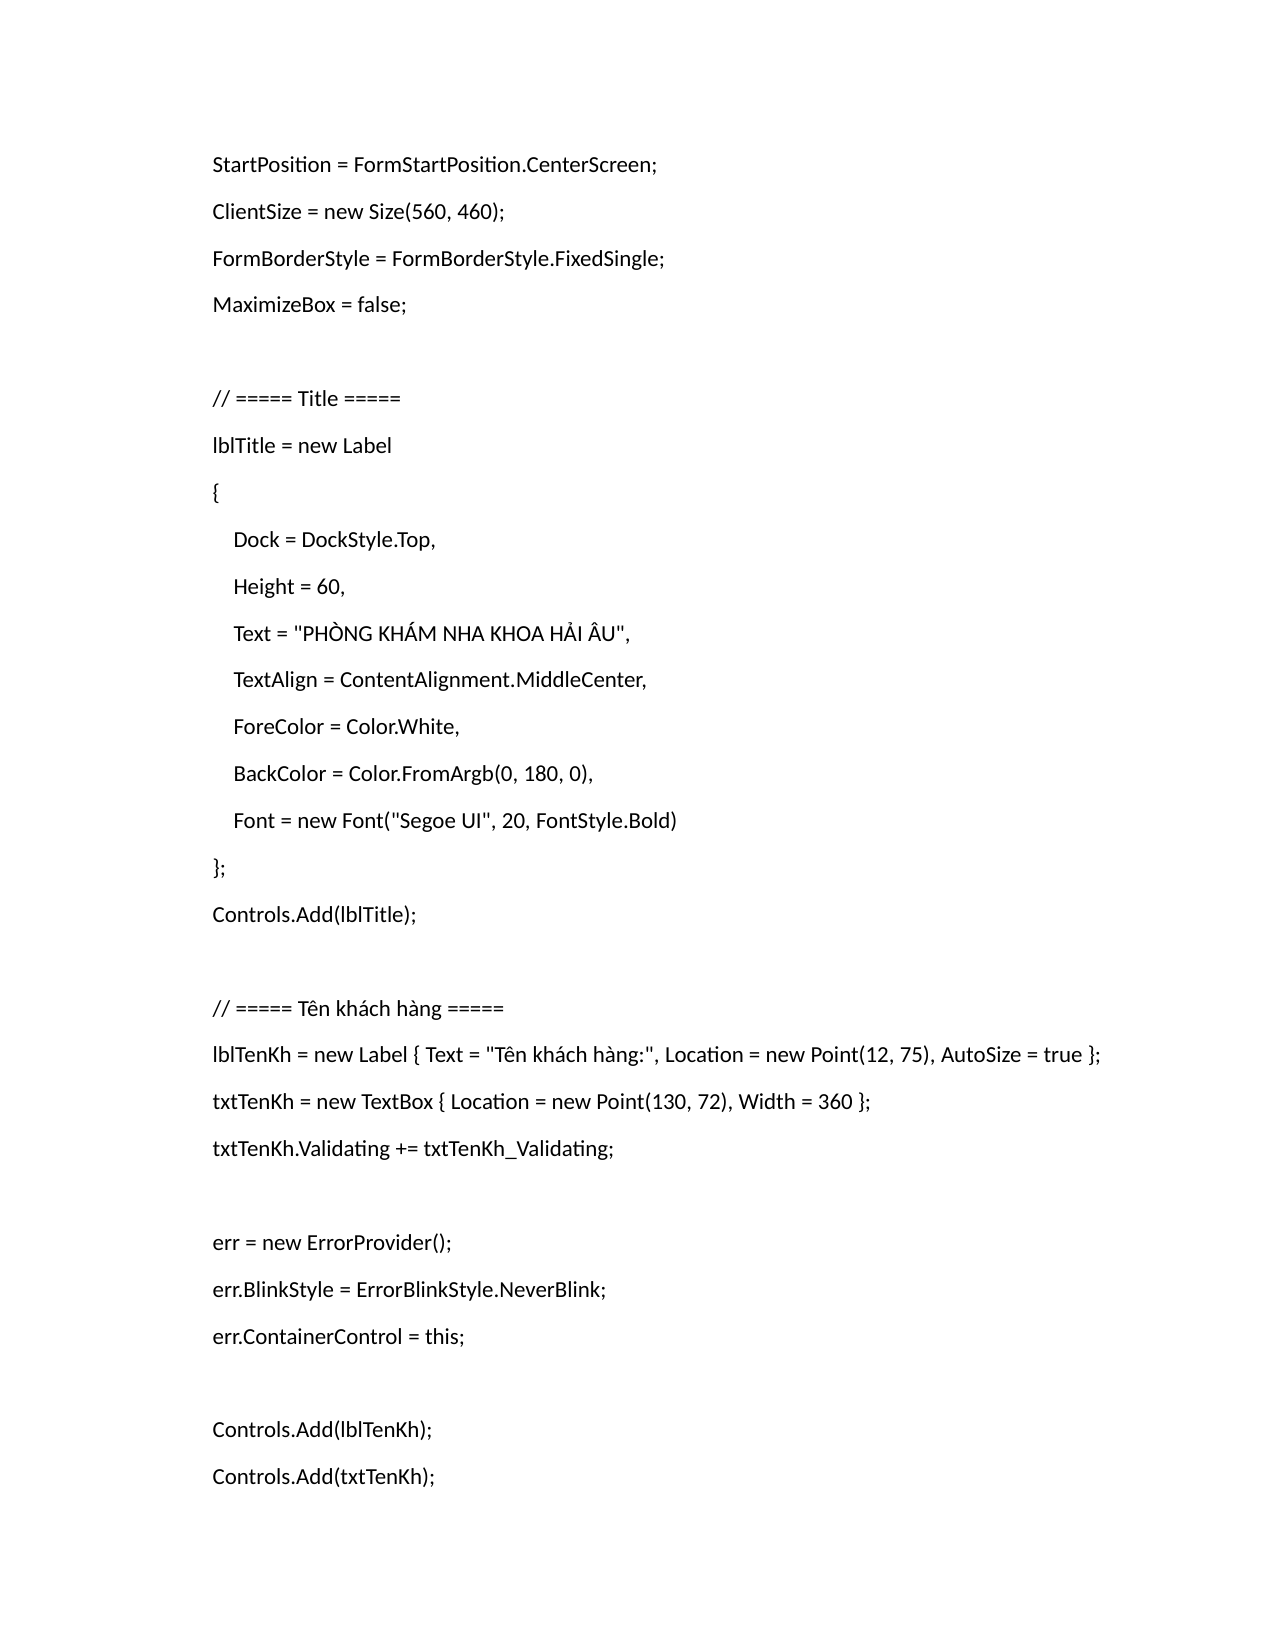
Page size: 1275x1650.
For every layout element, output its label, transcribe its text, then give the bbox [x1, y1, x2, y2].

text // ===== Tên khách hàng ===== [150, 994, 1125, 1022]
text MaximizeBox = false; [150, 291, 1125, 319]
text Text = "PHÒNG KHÁM NHA KHOA HẢI ÂU", [150, 619, 1125, 647]
text // ===== Title ===== [150, 384, 1125, 412]
text err = new ErrorProvider(); [150, 1228, 1125, 1256]
text ClientSize = new Size(560, 460); [150, 197, 1125, 225]
text Dock = DockStyle.Top, [150, 525, 1125, 553]
text ForeColor = Color.White, [150, 712, 1125, 741]
text Font = new Font("Segoe UI", 20, FontStyle.Bold) [150, 806, 1125, 834]
text txtTenKh.Validating += txtTenKh_Validating; [150, 1134, 1125, 1162]
text Controls.Add(lblTenKh); [150, 1416, 1125, 1444]
text BackColor = Color.FromArgb(0, 180, 0), [150, 759, 1125, 787]
text StartPosition = FormStartPosition.CenterScreen; [150, 150, 1125, 178]
text Controls.Add(lblTitle); [150, 900, 1125, 928]
text lblTenKh = new Label { Text = "Tên khách hàng:", Location = new Point(12, 75), AutoSize = true }; [150, 1041, 1125, 1069]
text FormBorderStyle = FormBorderStyle.FixedSingle; [150, 244, 1125, 272]
text lblTitle = new Label [150, 431, 1125, 459]
text }; [150, 853, 1125, 881]
text TextAlign = ContentAlignment.MiddleCenter, [150, 666, 1125, 694]
text txtTenKh = new TextBox { Location = new Point(130, 72), Width = 360 }; [150, 1087, 1125, 1116]
text err.BlinkStyle = ErrorBlinkStyle.NeverBlink; [150, 1275, 1125, 1303]
text err.ContainerControl = this; [150, 1322, 1125, 1350]
text Controls.Add(txtTenKh); [150, 1462, 1125, 1491]
text Height = 60, [150, 572, 1125, 600]
text { [150, 478, 1125, 506]
